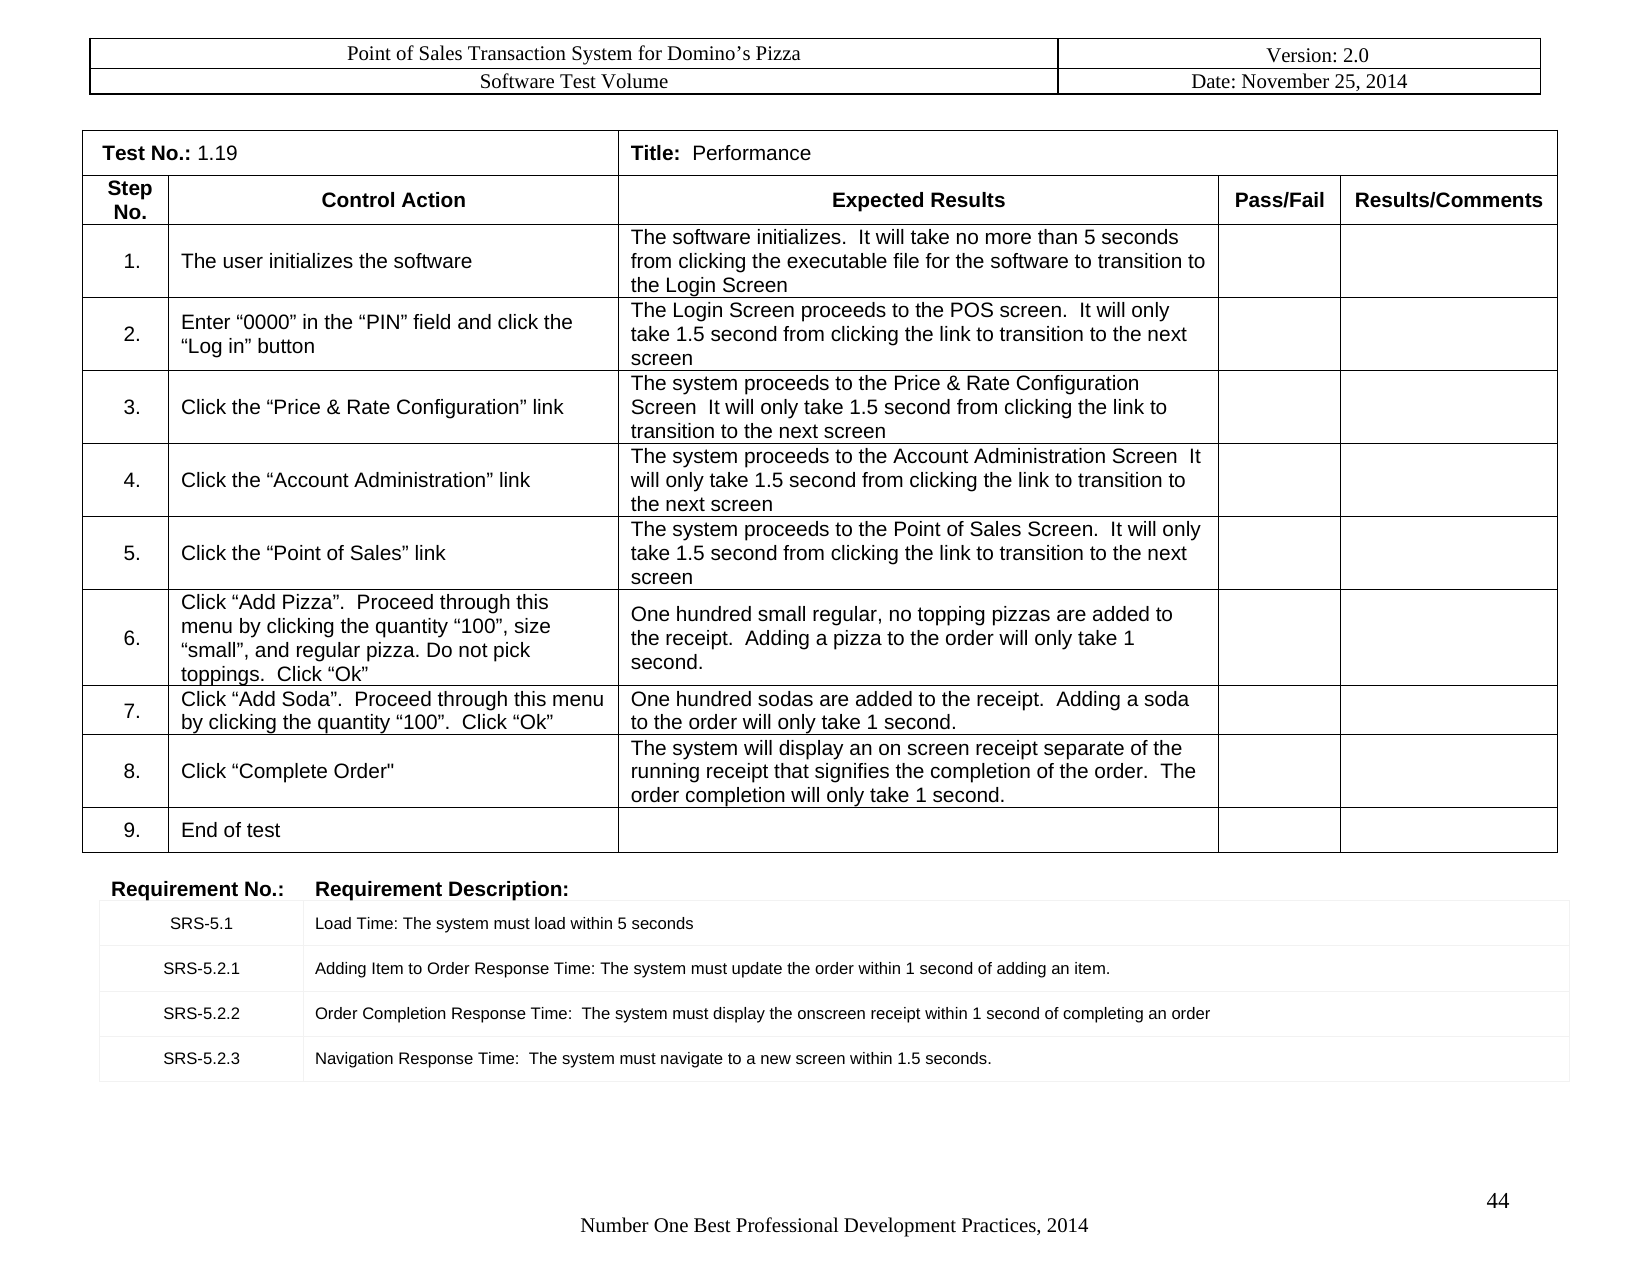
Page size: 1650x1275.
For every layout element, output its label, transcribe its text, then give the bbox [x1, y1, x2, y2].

table_cell [83, 298, 168, 370]
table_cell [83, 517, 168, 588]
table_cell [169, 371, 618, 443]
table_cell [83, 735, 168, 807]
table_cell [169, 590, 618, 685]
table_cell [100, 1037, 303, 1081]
table_cell Pass/Fail [1219, 176, 1340, 224]
table_cell [1341, 225, 1557, 297]
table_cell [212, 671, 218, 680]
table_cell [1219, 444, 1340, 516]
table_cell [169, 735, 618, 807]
table_header Title: Performance [619, 131, 1557, 175]
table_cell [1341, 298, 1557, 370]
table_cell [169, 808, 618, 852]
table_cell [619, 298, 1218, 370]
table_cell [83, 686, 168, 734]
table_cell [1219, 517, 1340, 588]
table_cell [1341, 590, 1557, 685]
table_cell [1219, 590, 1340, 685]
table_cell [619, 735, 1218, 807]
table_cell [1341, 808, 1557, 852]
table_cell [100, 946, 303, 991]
table_cell [83, 225, 168, 297]
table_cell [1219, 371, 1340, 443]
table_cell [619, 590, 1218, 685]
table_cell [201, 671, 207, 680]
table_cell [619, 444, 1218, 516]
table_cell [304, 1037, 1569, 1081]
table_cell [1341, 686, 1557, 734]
table_header Test No.: 1.19 [83, 131, 618, 175]
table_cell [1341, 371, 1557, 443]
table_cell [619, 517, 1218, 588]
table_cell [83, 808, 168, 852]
table_cell Expected Results [619, 176, 1218, 224]
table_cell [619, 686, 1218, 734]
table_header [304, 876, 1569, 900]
table_cell [1219, 225, 1340, 297]
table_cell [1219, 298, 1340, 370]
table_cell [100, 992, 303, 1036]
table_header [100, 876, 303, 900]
table_cell Enter “0000” in the “PIN” field and click the “Log in” button [169, 298, 618, 370]
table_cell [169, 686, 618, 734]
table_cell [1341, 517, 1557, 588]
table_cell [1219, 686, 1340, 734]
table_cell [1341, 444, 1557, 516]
table_cell Control Action [169, 176, 618, 224]
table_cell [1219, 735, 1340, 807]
table_cell The user initializes the software [169, 225, 618, 297]
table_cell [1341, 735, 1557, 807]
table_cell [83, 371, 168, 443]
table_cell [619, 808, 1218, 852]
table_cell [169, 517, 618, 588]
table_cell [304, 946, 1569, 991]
table_cell Step No. [83, 176, 168, 224]
table_cell The software initializes. It will take no more than 5 seconds from clicking the executable file for the software to transition to the Login Screen [619, 225, 1218, 297]
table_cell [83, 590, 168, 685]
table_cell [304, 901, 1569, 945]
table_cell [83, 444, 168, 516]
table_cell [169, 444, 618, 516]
table_cell Results/Comments [1341, 176, 1557, 224]
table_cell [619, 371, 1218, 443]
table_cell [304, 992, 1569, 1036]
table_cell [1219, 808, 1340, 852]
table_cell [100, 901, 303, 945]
